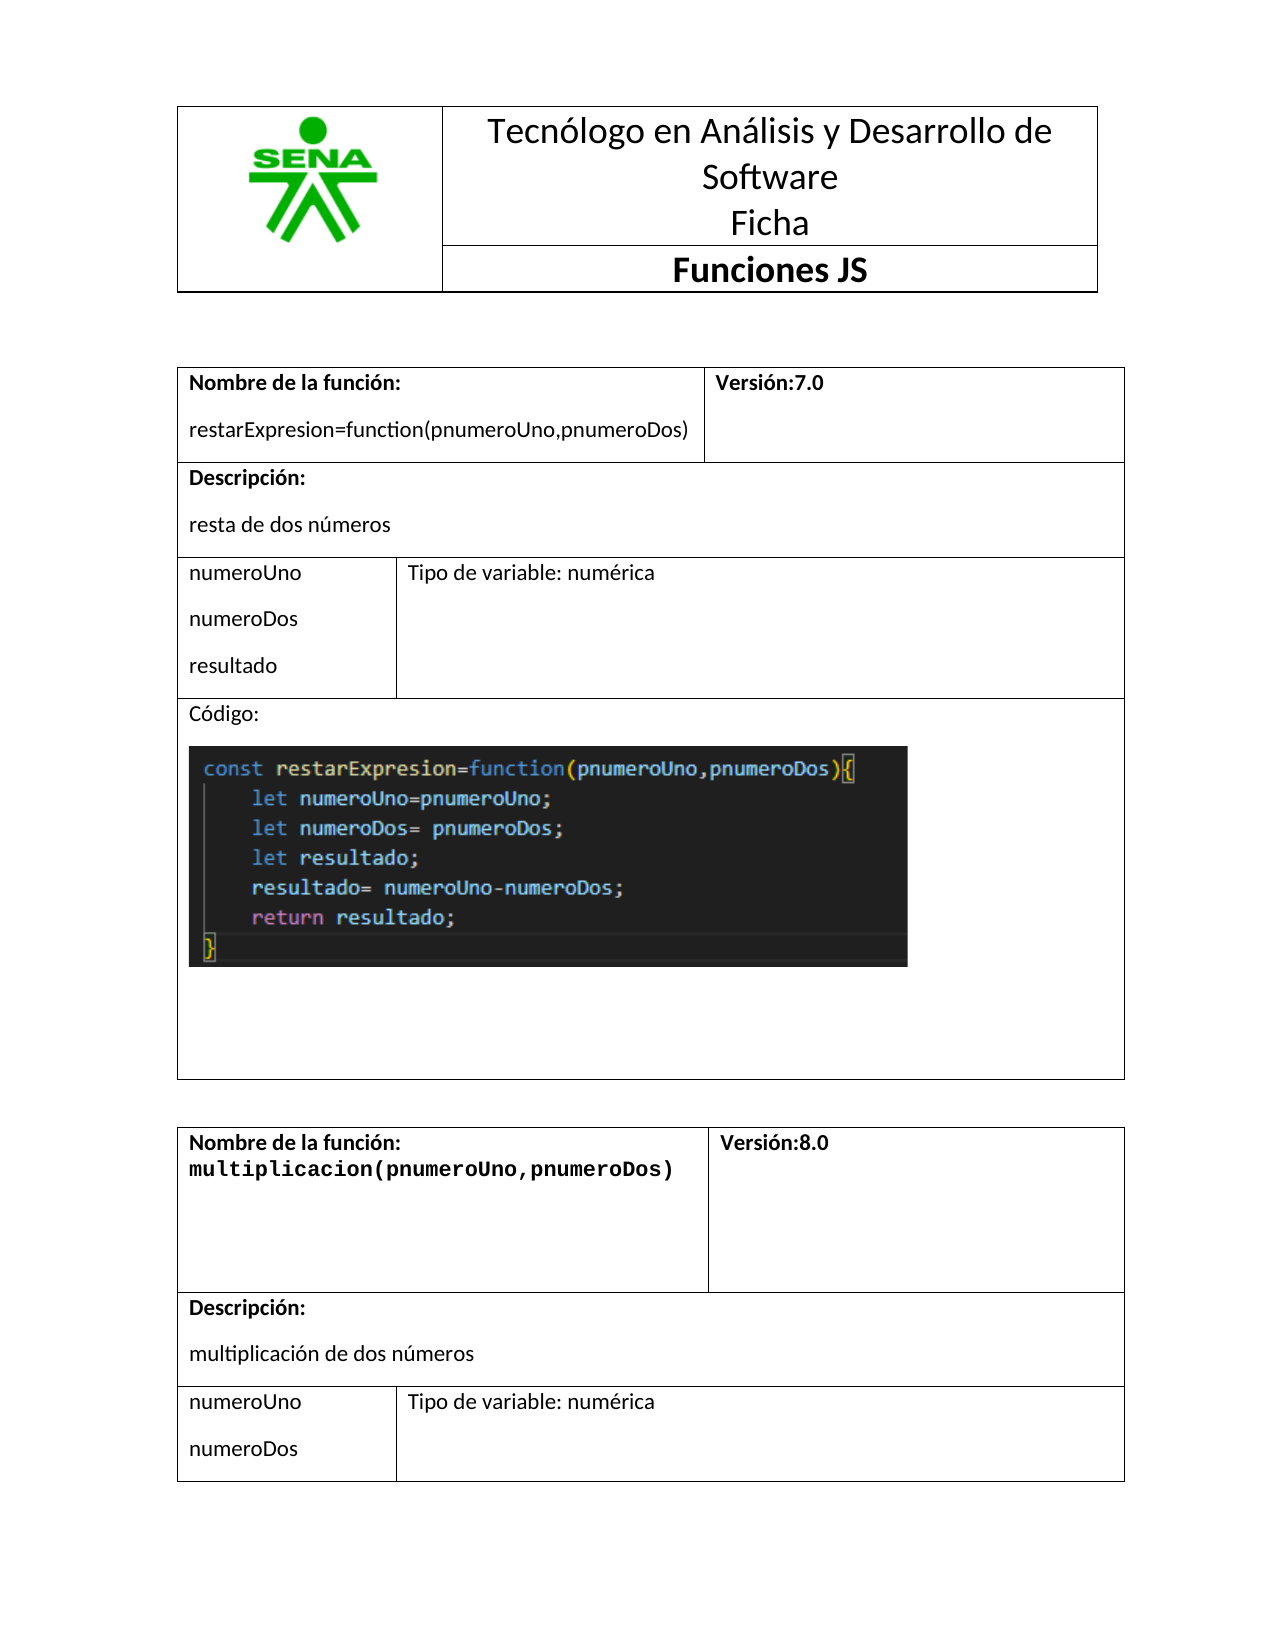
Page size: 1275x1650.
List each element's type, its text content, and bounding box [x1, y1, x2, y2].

table_cell Descripción: resta de dos números [178, 463, 1124, 557]
picture [230, 107, 391, 259]
table_cell numeroUno numeroDos resultado [178, 558, 396, 698]
table_cell Tipo de variable: numérica [397, 558, 1124, 698]
table_cell Tipo de variable: numérica [397, 1387, 1124, 1481]
table_cell Descripción: multiplicación de dos números [178, 1293, 1124, 1386]
picture [188, 746, 908, 967]
table_cell Código: [178, 699, 1124, 1079]
table_header Nombre de la función: multiplicacion(pnumeroUno,pnumeroDos) [178, 1128, 708, 1292]
table_cell numeroUno numeroDos resultado [178, 1387, 396, 1481]
table_header Nombre de la función: restarExpresion=function(pnumeroUno,pnumeroDos) [178, 368, 704, 462]
table_header Versión:7.0 [705, 368, 1124, 462]
table_header Versión:8.0 [709, 1128, 1124, 1292]
